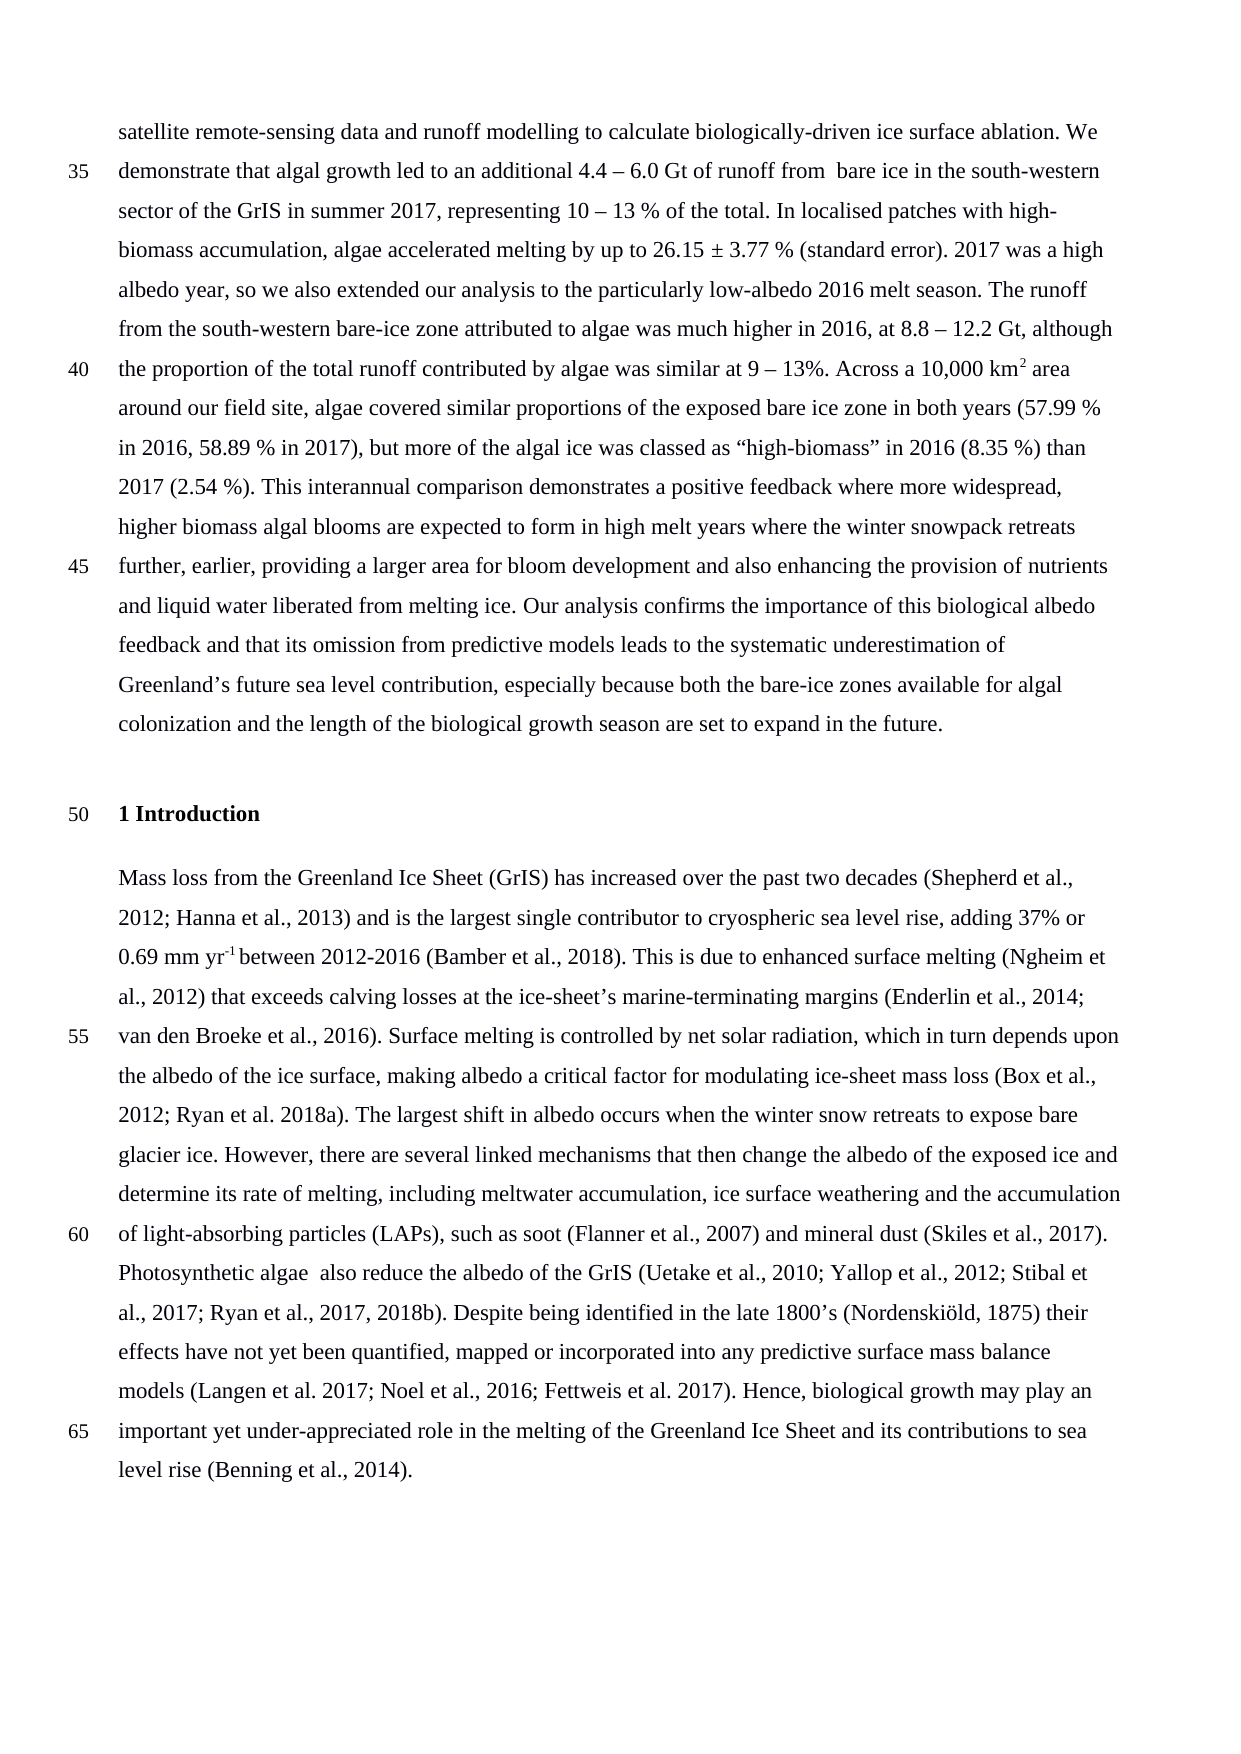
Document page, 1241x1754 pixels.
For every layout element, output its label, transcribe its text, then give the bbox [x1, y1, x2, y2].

text Mass loss from the Greenland Ice Sheet (GrIS) has increased over the past two decades (Shepherd et al., 2012; Hanna et al., 2013) and is the largest single contributor to cryospheric sea level rise, adding 37% or 0.69 mm yr-1 between 2012-2016 (Bamber et al., 2018). This is due to enhanced surface melting (Ngheim et al., 2012) that exceeds calving losses at the ice-sheet’s marine-terminating margins (Enderlin et al., 2014; van den Broeke et al., 2016). Surface melting is controlled by net solar radiation, which in turn depends upon the albedo of the ice surface, making albedo a critical factor for modulating ice-sheet mass loss (Box et al., 2012; Ryan et al. 2018a). The largest shift in albedo occurs when the winter snow retreats to expose bare glacier ice. However, there are several linked mechanisms that then change the albedo of the exposed ice and determine its rate of melting, including meltwater accumulation, ice surface weathering and the accumulation of light-absorbing particles (LAPs), such as soot (Flanner et al., 2007) and mineral dust (Skiles et al., 2017). Photosynthetic algae also reduce the albedo of the GrIS (Uetake et al., 2010; Yallop et al., 2012; Stibal et al., 2017; Ryan et al., 2017, 2018b). Despite being identified in the late 1800’s (Nordenskiöld, 1875) their effects have not yet been quantified, mapped or incorporated into any predictive surface mass balance models (Langen et al. 2017; Noel et al., 2016; Fettweis et al. 2017). Hence, biological growth may play an important yet under-appreciated role in the melting of the Greenland Ice Sheet and its contributions to sea level rise (Benning et al., 2014). [118, 864, 1122, 1483]
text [118, 118, 1122, 737]
subtitle 1 Introduction [118, 800, 1122, 826]
